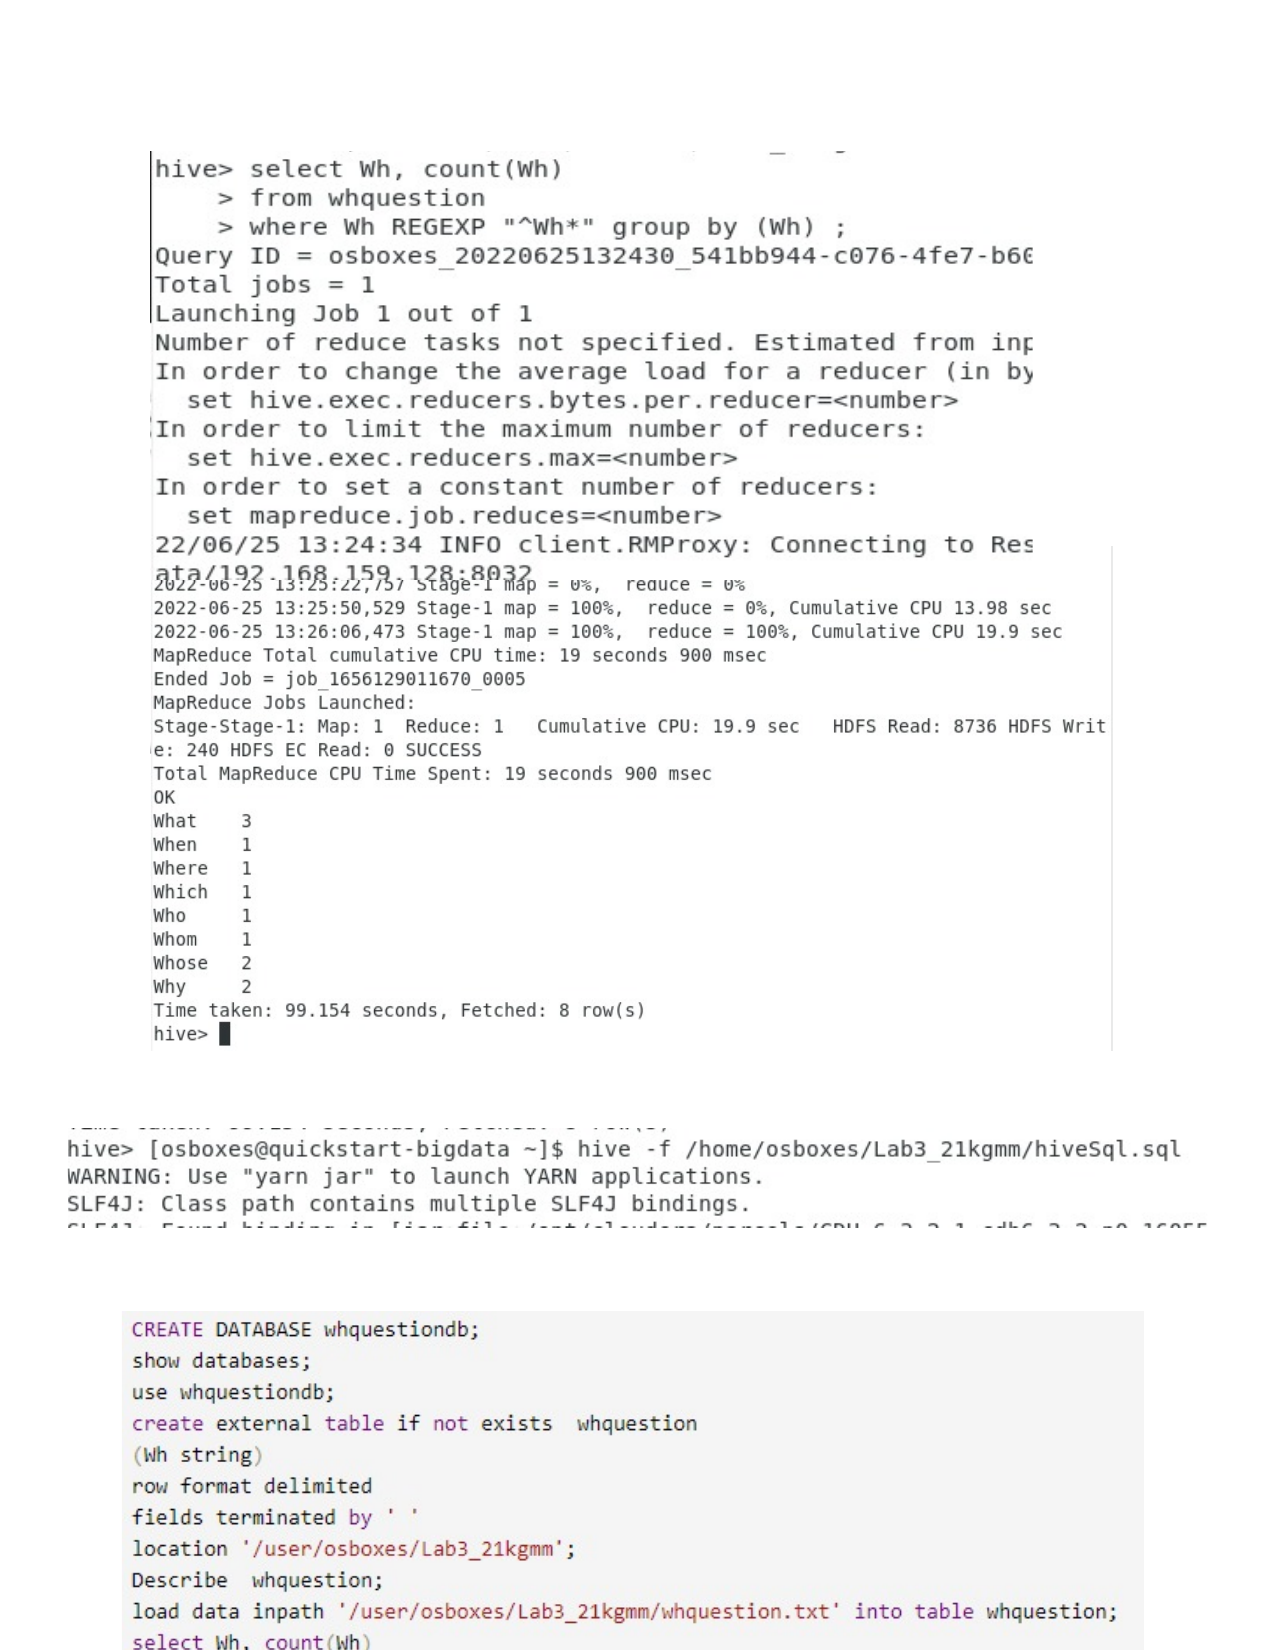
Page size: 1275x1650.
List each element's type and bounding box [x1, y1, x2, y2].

picture [121, 1311, 1144, 1650]
picture [67, 1128, 1208, 1228]
picture [150, 151, 1113, 1051]
